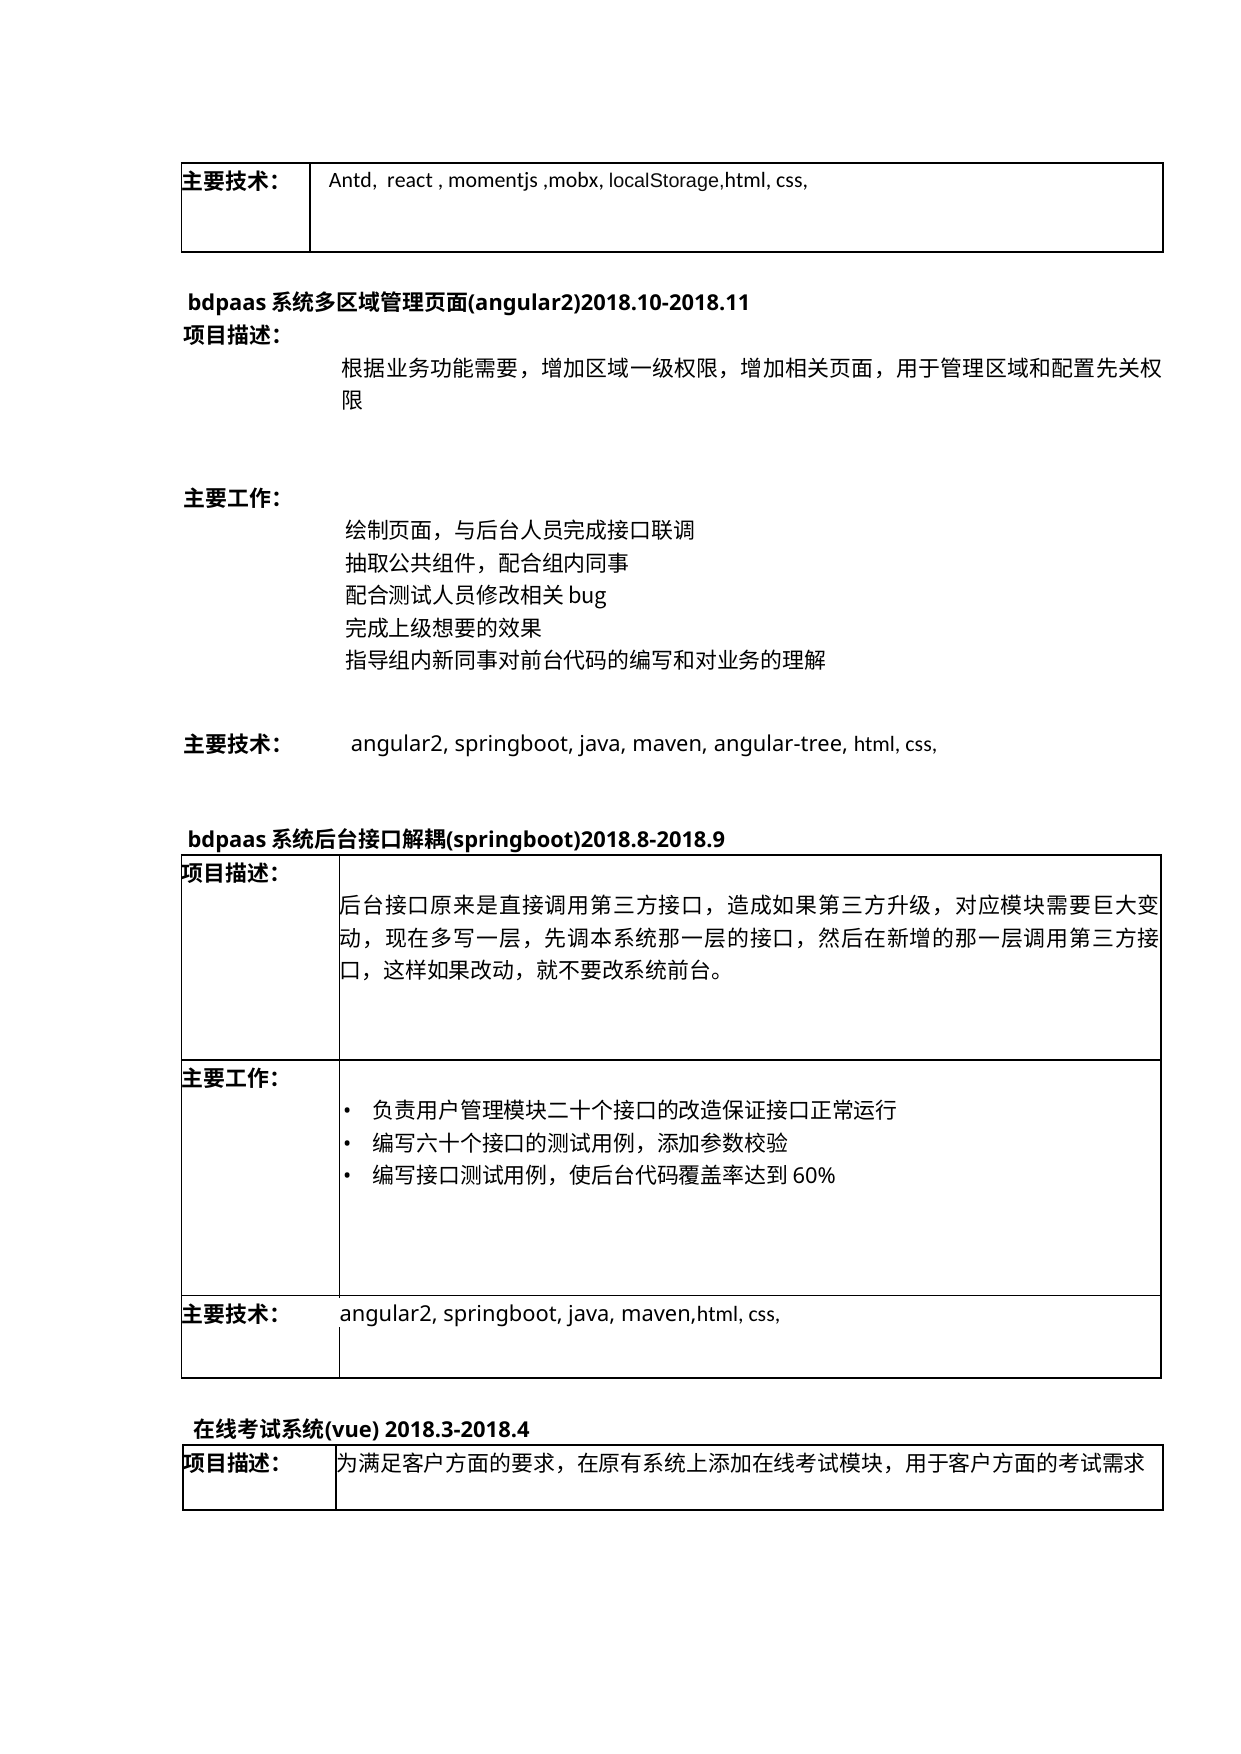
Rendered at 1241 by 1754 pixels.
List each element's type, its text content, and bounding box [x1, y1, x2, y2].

table_header 项目描述： [184, 1446, 335, 1509]
table_cell angular2, springboot, java, maven, angular-tree, html, css, [340, 727, 1165, 789]
table_cell 主要工作： [182, 1061, 339, 1295]
table_cell 主要技术： [182, 1296, 339, 1377]
table_cell Antd, react , momentjs ,mobx, localStorage,html, css, [311, 164, 1162, 251]
table_cell 负责用户管理模块二十个接口的改造保证接口正常运行 编写六十个接口的测试用例，添加参数校验 编写接口测试用例，使后台代码覆盖率达到60% [340, 1061, 1160, 1295]
table_header 项目描述： [183, 318, 340, 480]
table_cell angular2, springboot, java, maven,html, css, [340, 1296, 1160, 1377]
text bdpaas系统多区域管理页面(angular2)2018.10-2018.11 [187, 285, 1053, 318]
table_cell 主要技术： [183, 727, 340, 789]
table_cell 主要工作： [183, 480, 340, 727]
text bdpaas系统后台接口解耦(springboot)2018.8-2018.9 [187, 821, 1053, 854]
table_cell 绘制页面，与后台人员完成接口联调 抽取公共组件，配合组内同事 配合测试人员修改相关bug 完成上级想要的效果 指导组内新同事对前台代码的编写和对业务的理解 [340, 480, 1165, 727]
text 在线考试系统(vue) 2018.3-2018.4 [187, 1411, 1053, 1444]
table_header 为满足客户方面的要求，在原有系统上添加在线考试模块，用于客户方面的考试需求 [337, 1446, 1162, 1509]
table_header 后台接口原来是直接调用第三方接口，造成如果第三方升级，对应模块需要巨大变动，现在多写一层，先调本系统那一层的接口，然后在新增的那一层调用第三方接口，这样如果改动，就不要改系统前台。 [340, 856, 1160, 1059]
table_cell 主要技术： [182, 164, 309, 251]
table_header 项目描述： [182, 856, 339, 1059]
table_header 根据业务功能需要，增加区域一级权限，增加相关页面，用于管理区域和配置先关权限 [340, 318, 1165, 480]
